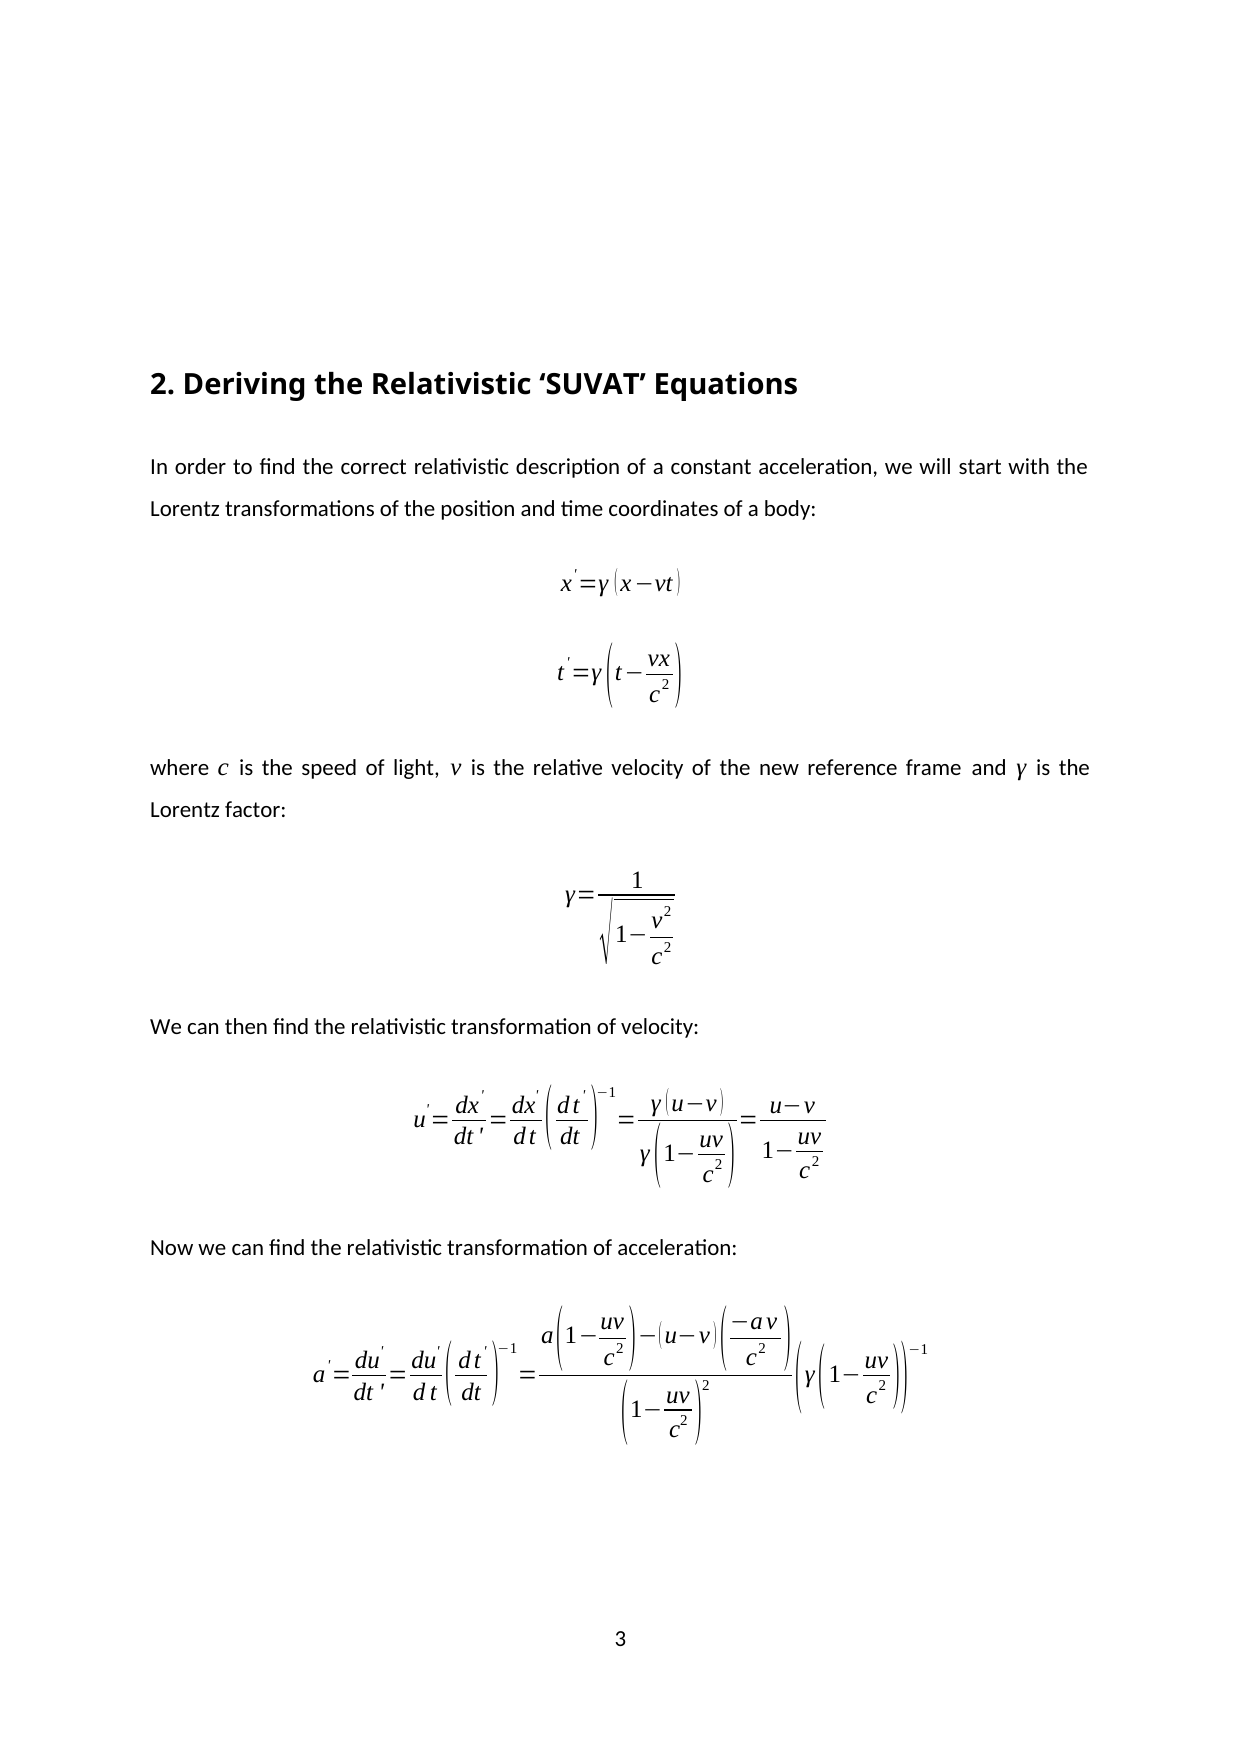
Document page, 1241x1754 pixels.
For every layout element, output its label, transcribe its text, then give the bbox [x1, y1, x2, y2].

text 2. Deriving the Relativistic ‘SUVAT’ Equations [150, 363, 1090, 403]
text In order to find the correct relativistic description of a constant acceleration, we will start with the Lorentz transformations of the position and time coordinates of a body: [150, 452, 1090, 522]
text We can then find the relativistic transformation of velocity: [150, 1012, 1090, 1040]
text Now we can find the relativistic transformation of acceleration: [150, 1233, 1090, 1262]
text where is the speed of light, is the relative velocity of the new reference frame and is the Lorentz factor: [150, 753, 1090, 823]
